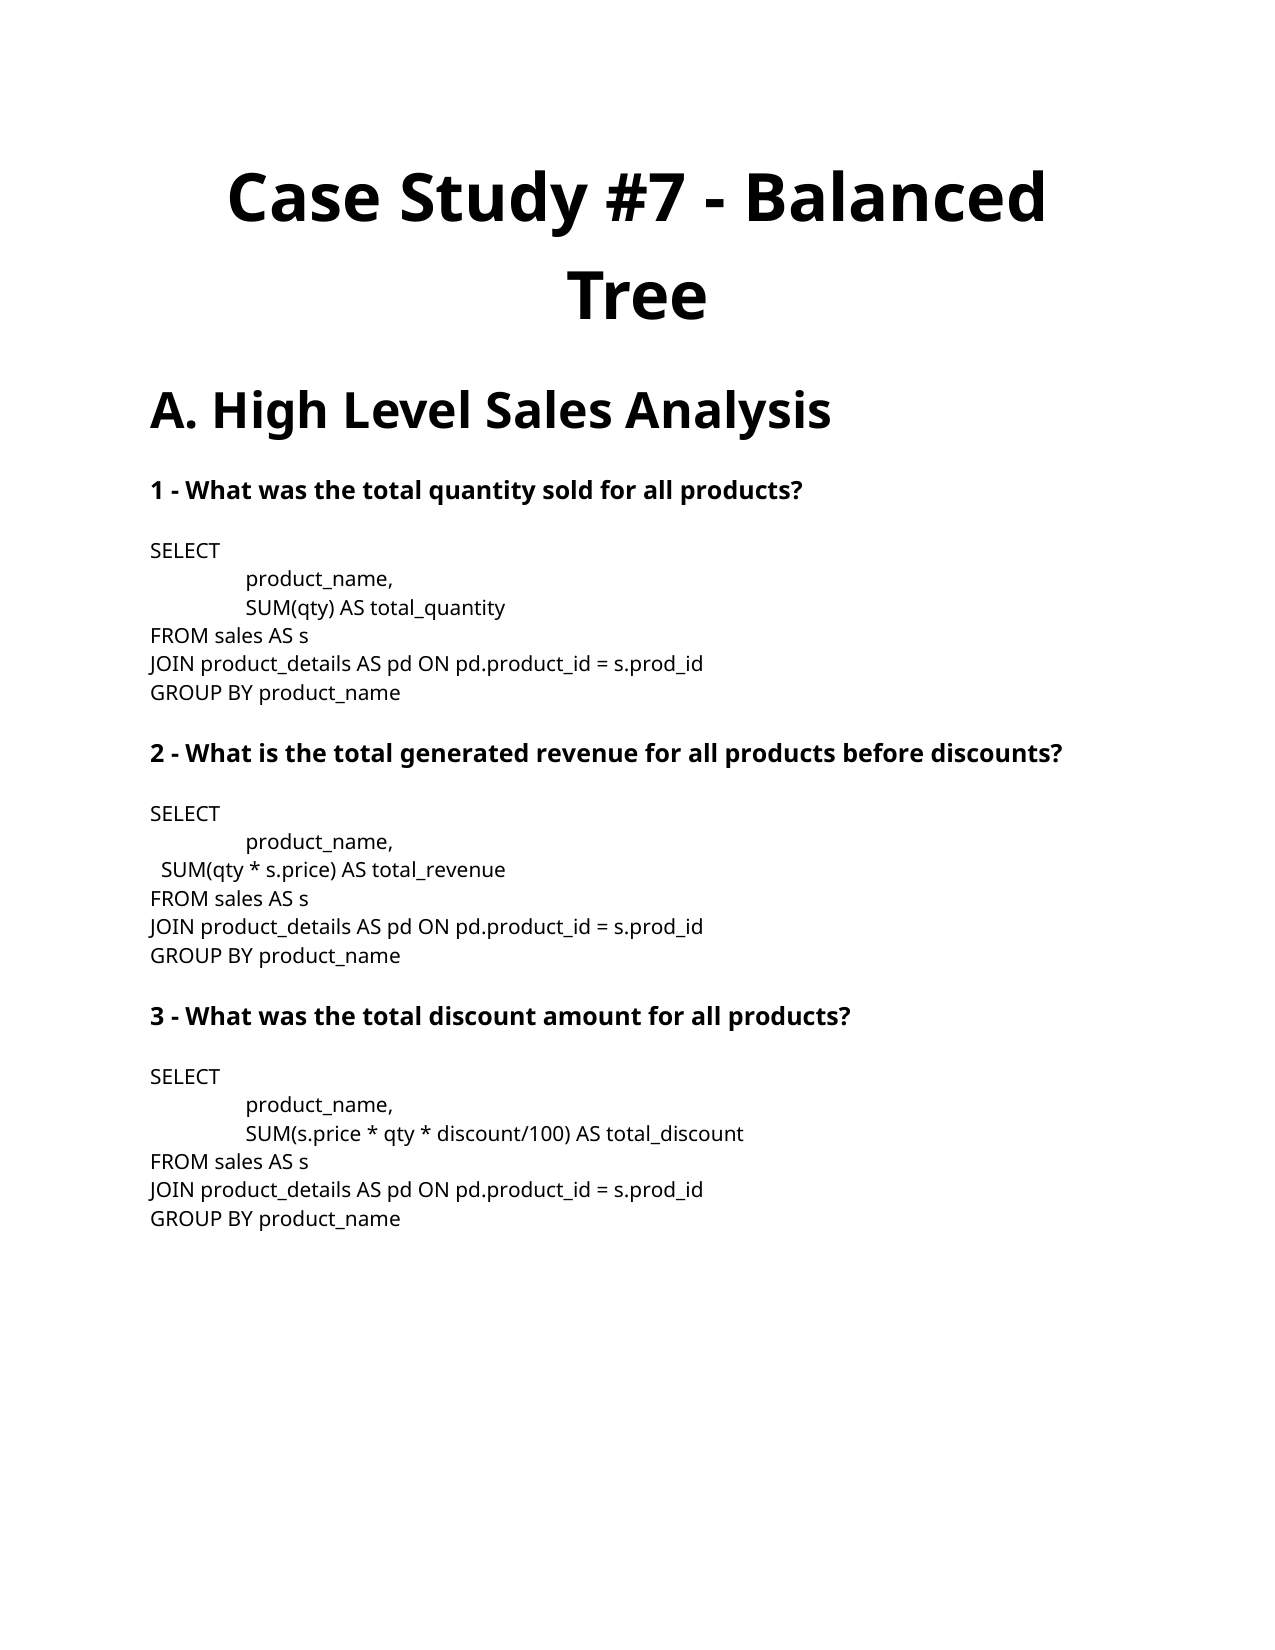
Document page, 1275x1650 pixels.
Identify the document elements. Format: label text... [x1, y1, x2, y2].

text SUM(qty * s.price) AS total_revenue [150, 856, 1125, 884]
text FROM sales AS s [150, 1147, 1125, 1176]
text GROUP BY product_name [150, 1204, 1125, 1232]
text SELECT [150, 799, 1125, 827]
text SELECT [150, 536, 1125, 564]
text product_name, [150, 1090, 1125, 1119]
text product_name, [150, 827, 1125, 856]
text product_name, [150, 564, 1125, 593]
text GROUP BY product_name [150, 678, 1125, 706]
text SUM(s.price * qty * discount/100) AS total_discount [150, 1119, 1125, 1147]
text 2 - What is the total generated revenue for all products before discounts? [150, 736, 1125, 769]
text 3 - What was the total discount amount for all products? [150, 998, 1125, 1033]
text Case Study #7 - Balanced Tree [150, 150, 1125, 339]
text GROUP BY product_name [150, 941, 1125, 969]
text JOIN product_details AS pd ON pd.product_id = s.prod_id [150, 912, 1125, 941]
text JOIN product_details AS pd ON pd.product_id = s.prod_id [150, 649, 1125, 678]
text FROM sales AS s [150, 884, 1125, 912]
text 1 - What was the total quantity sold for all products? [150, 472, 1125, 507]
text JOIN product_details AS pd ON pd.product_id = s.prod_id [150, 1176, 1125, 1204]
text SELECT [150, 1062, 1125, 1090]
text A. High Level Sales Analysis [150, 375, 1125, 443]
text FROM sales AS s [150, 621, 1125, 649]
text SUM(qty) AS total_quantity [150, 593, 1125, 621]
